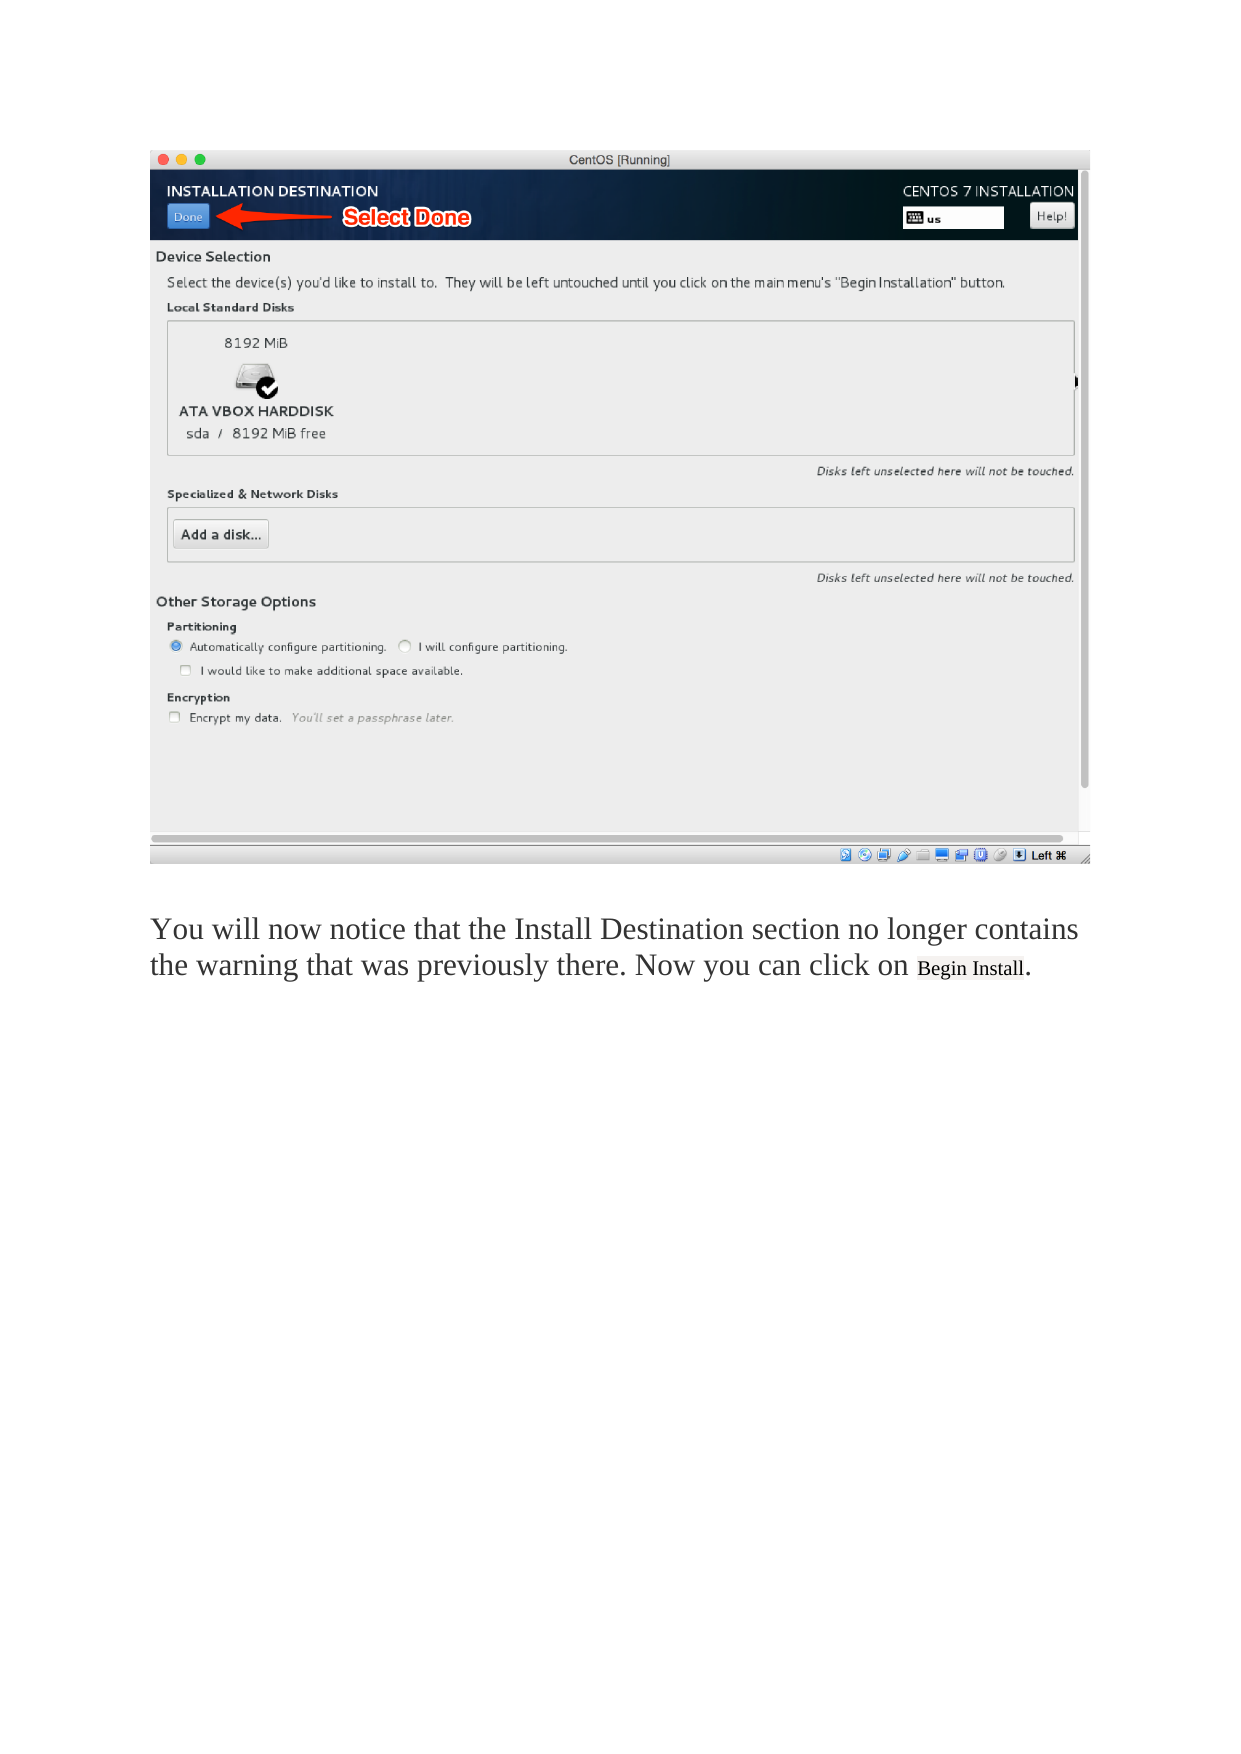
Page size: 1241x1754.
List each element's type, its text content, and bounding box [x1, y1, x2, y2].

picture [150, 150, 1091, 864]
text You will now notice that the Install Destination section no longer contains the warning that was previously there. Now you can click on Begin Install. [150, 910, 1090, 982]
